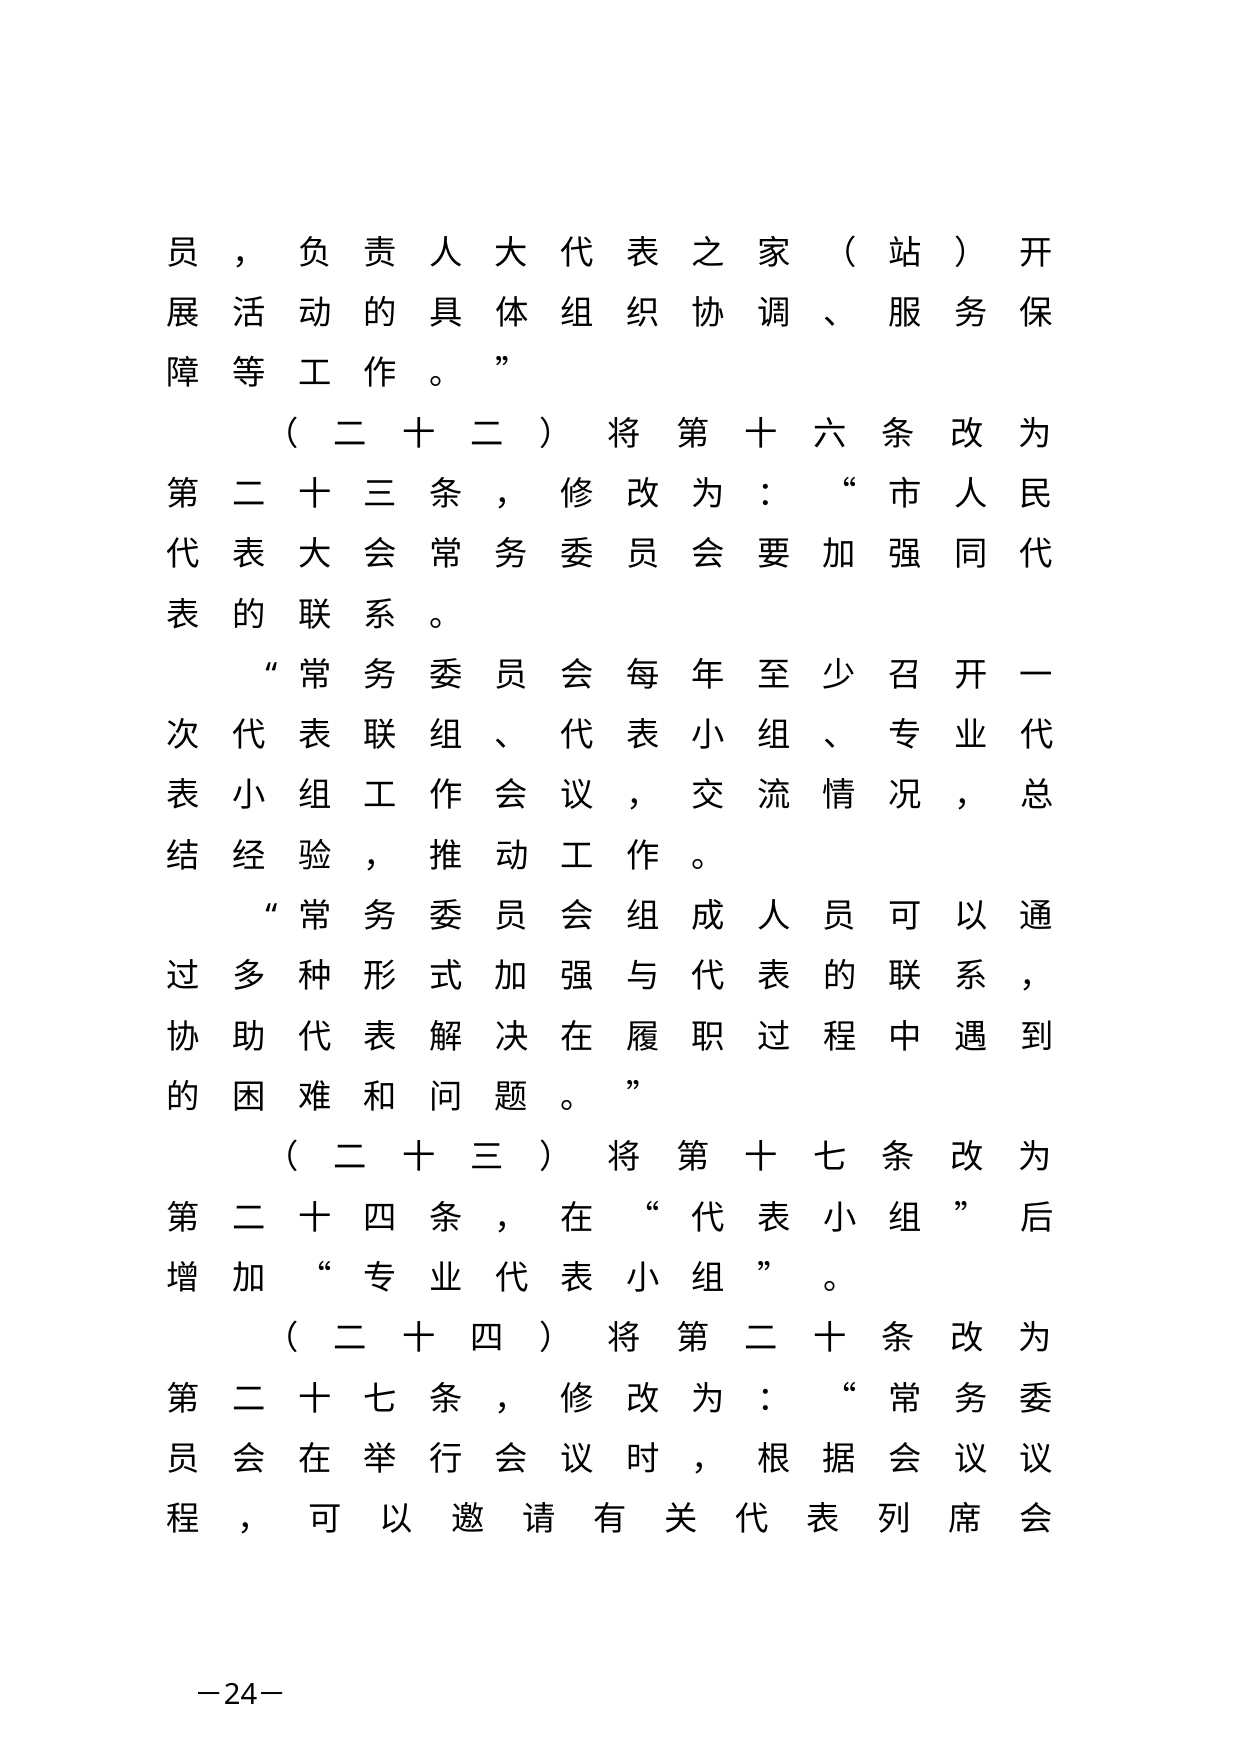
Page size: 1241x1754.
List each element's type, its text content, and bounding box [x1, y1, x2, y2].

text （二十三）将第十七条改为第二十四条，在“代表小组”后增加“专业代表小组”。 [167, 1124, 1085, 1305]
text “常务委员会组成人员可以通过多种形式加强与代表的联系，协助代表解决在履职过程中遇到的困难和问题。” [167, 883, 1085, 1124]
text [167, 1305, 1085, 1546]
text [167, 219, 1085, 400]
text “常务委员会每年至少召开一次代表联组、代表小组、专业代表小组工作会议，交流情况，总结经验，推动工作。 [167, 642, 1085, 883]
text （二十二）将第十六条改为第二十三条，修改为：“市人民代表大会常务委员会要加强同代表的联系。 [167, 400, 1085, 642]
